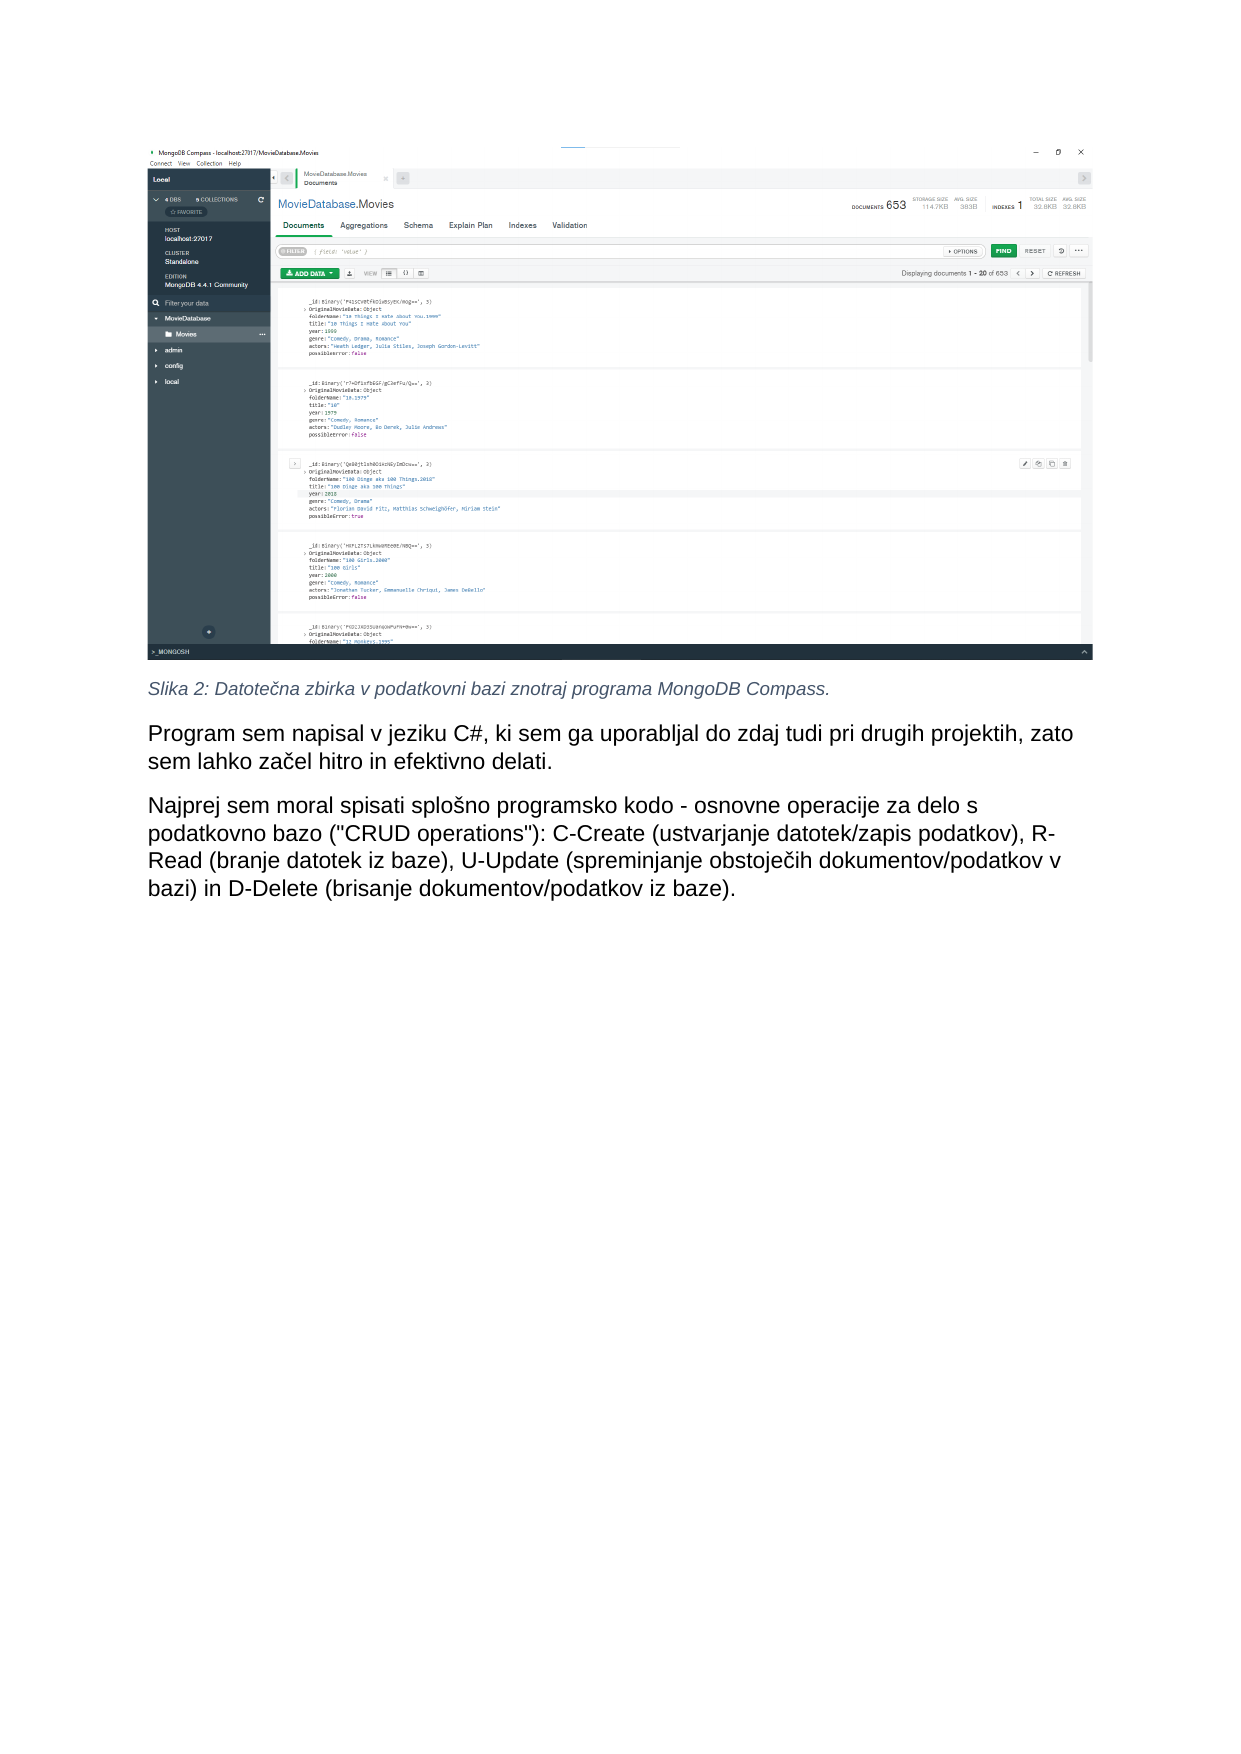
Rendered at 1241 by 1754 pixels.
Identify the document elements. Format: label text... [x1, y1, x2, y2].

picture [147, 147, 1093, 660]
text Slika 2: Datotečna zbirka v podatkovni bazi znotraj programa MongoDB Compass. [148, 678, 1093, 699]
text Najprej sem moral spisati splošno programsko kodo - osnovne operacije za delo s podatkovno bazo ("CRUD operations"): C-Create (ustvarjanje datotek/zapis podatkov), R-Read (branje datotek iz baze), U-Update (spreminjanje obstoječih dokumentov/podatkov v bazi) in D-Delete (brisanje dokumentov/podatkov iz baze). [148, 792, 1093, 901]
text Program sem napisal v jeziku C#, ki sem ga uporabljal do zdaj tudi pri drugih projektih, zato sem lahko začel hitro in efektivno delati. [148, 720, 1093, 774]
